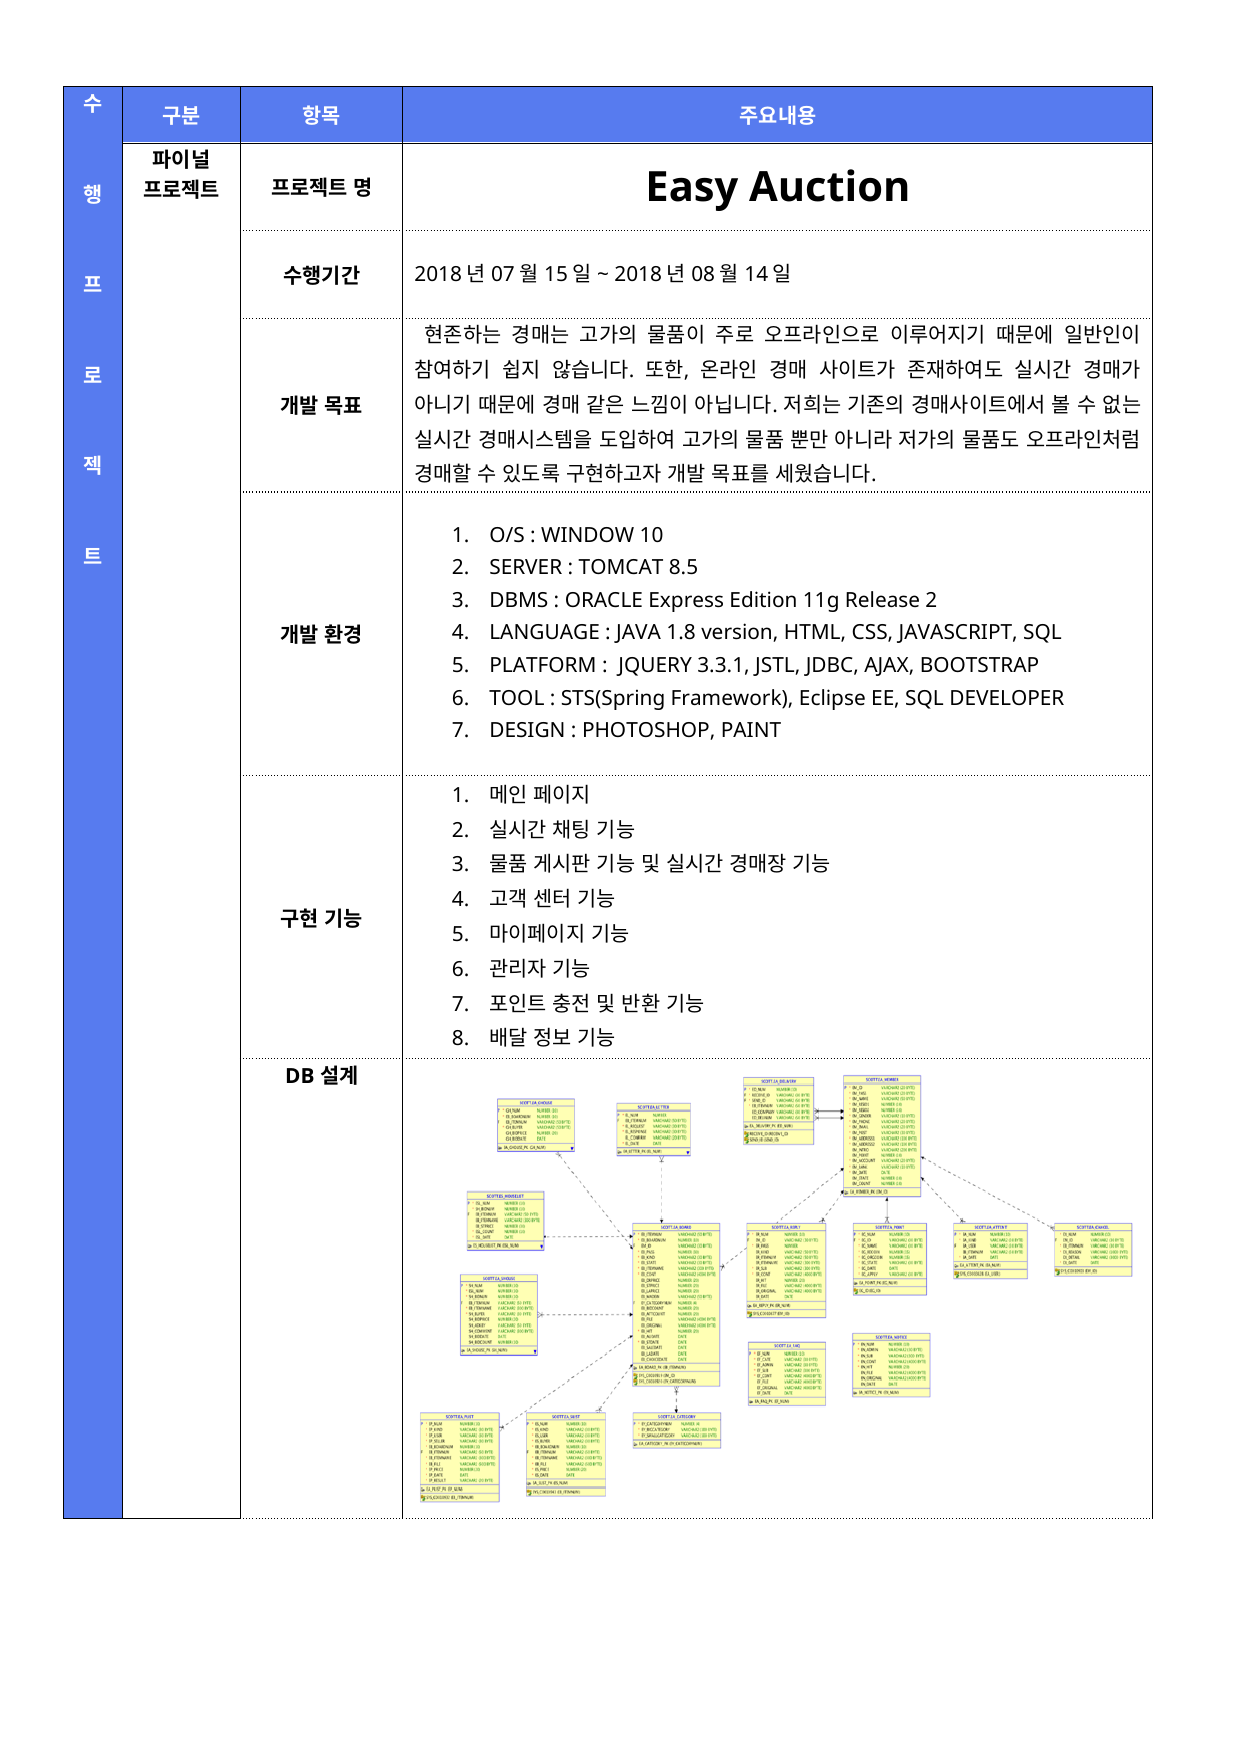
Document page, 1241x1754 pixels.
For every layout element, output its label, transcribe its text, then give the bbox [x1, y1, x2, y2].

table_cell 개발 환경 [241, 491, 402, 775]
table_cell 프로젝트 명 [241, 144, 402, 230]
table_cell 현존하는 경매는 고가의 물품이 주로 오프라인으로 이루어지기 때문에 일반인이 참여하기 쉽지 않습니다. 또한, 온라인 경매 사이트가 존재하여도 실시간 경매가 아니기 때문에 경매 같은 느낌이 아닙니다. 저희는 기존의 경매사이트에서 볼 수 없는 실시간 경매시스템을 도입하여 고가의 물품 뿐만 아니라 저가의 물품도 오프라인처럼 경매할 수 있도록 구현하고자 개발 목표를 세웠습니다. [403, 318, 1152, 491]
table_cell 수행기간 [241, 230, 402, 317]
table_header 항목 [241, 87, 402, 142]
table_cell O/S : WINDOW 10 SERVER : TOMCAT 8.5 DBMS : ORACLE Express Edition 11g Release 2 LANGUAGE : JAVA 1.8 version, HTML, CSS, JAVASCRIPT, SQL PLATFORM : JQUERY 3.3.1, JSTL, JDBC, AJAX, BOOTSTRAP TOOL : STS(Spring Framework), Eclipse EE, SQL DEVELOPER DESIGN : PHOTOSHOP, PAINT [403, 491, 1152, 775]
table_cell 메인 페이지 실시간 채팅 기능 물품 게시판 기능 및 실시간 경매장 기능 고객 센터 기능 마이페이지 기능 관리자 기능 포인트 충전 및 반환 기능 배달 정보 기능 [403, 775, 1152, 1058]
table_cell 2018년 07월 15일 ~ 2018년 08월 14일 [403, 230, 1152, 317]
table_cell 파이널 프로젝트 [123, 144, 240, 1518]
table_header 주요내용 [403, 87, 1152, 142]
picture [414, 1059, 1142, 1515]
table_cell Easy Auction [403, 144, 1152, 230]
table_cell 구현 기능 [241, 775, 402, 1058]
table_cell [403, 1058, 1152, 1518]
table_cell 개발 목표 [241, 318, 402, 491]
table_cell DB 설계 [241, 1058, 402, 1518]
table_header 구분 [123, 87, 240, 142]
table_header 수행프로젝트 [64, 87, 122, 1518]
